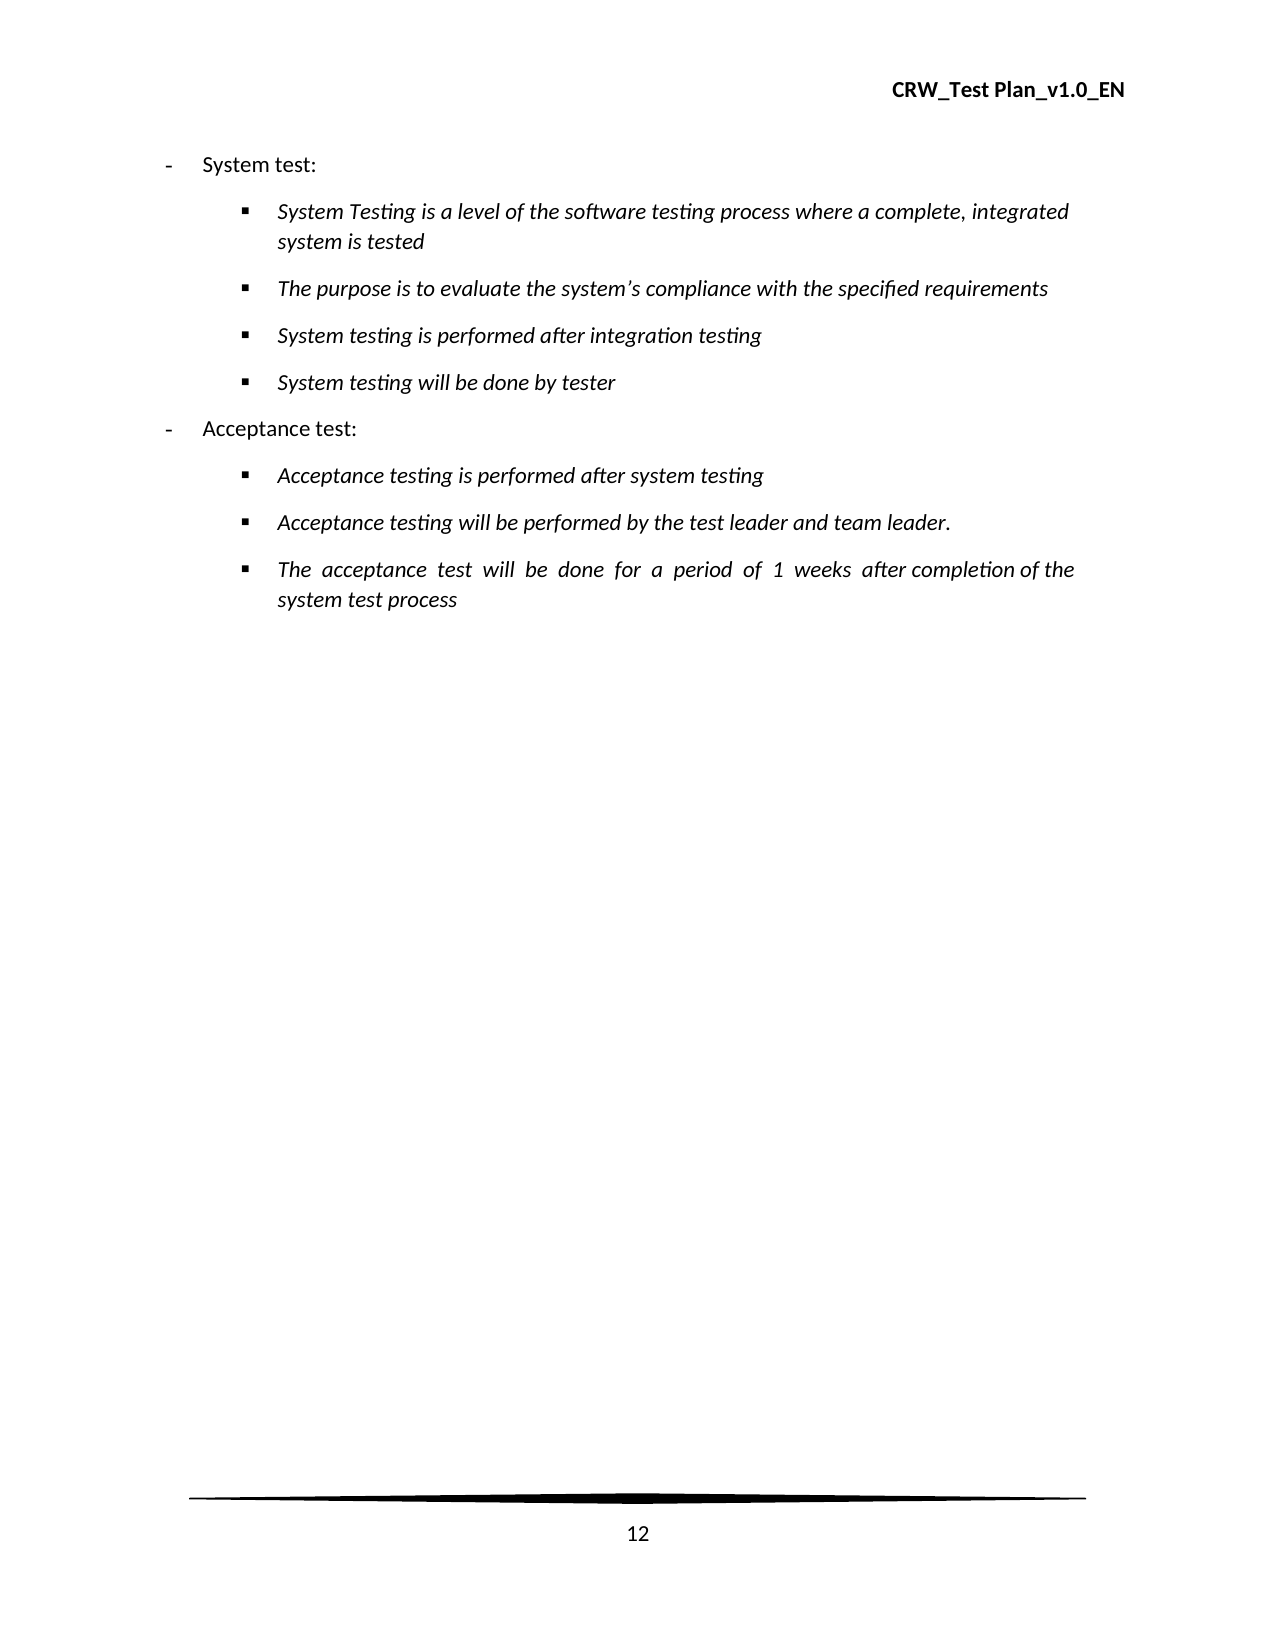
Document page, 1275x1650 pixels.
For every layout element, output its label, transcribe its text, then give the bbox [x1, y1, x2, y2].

list Acceptance testing is performed after system testing [240, 461, 1125, 489]
list The acceptance test will be done for a period of 1 weeks after completion of the system test process [240, 555, 1125, 613]
list System test: [165, 150, 1125, 178]
list System testing is performed after integration testing [240, 321, 1125, 349]
list Acceptance test: [165, 414, 1125, 443]
list System Testing is a level of the software testing process where a complete, integrated system is tested [240, 197, 1125, 255]
list System testing will be done by tester [240, 368, 1125, 396]
list The purpose is to evaluate the system’s compliance with the specified requirements [240, 274, 1125, 302]
list Acceptance testing will be performed by the test leader and team leader. [240, 508, 1125, 536]
